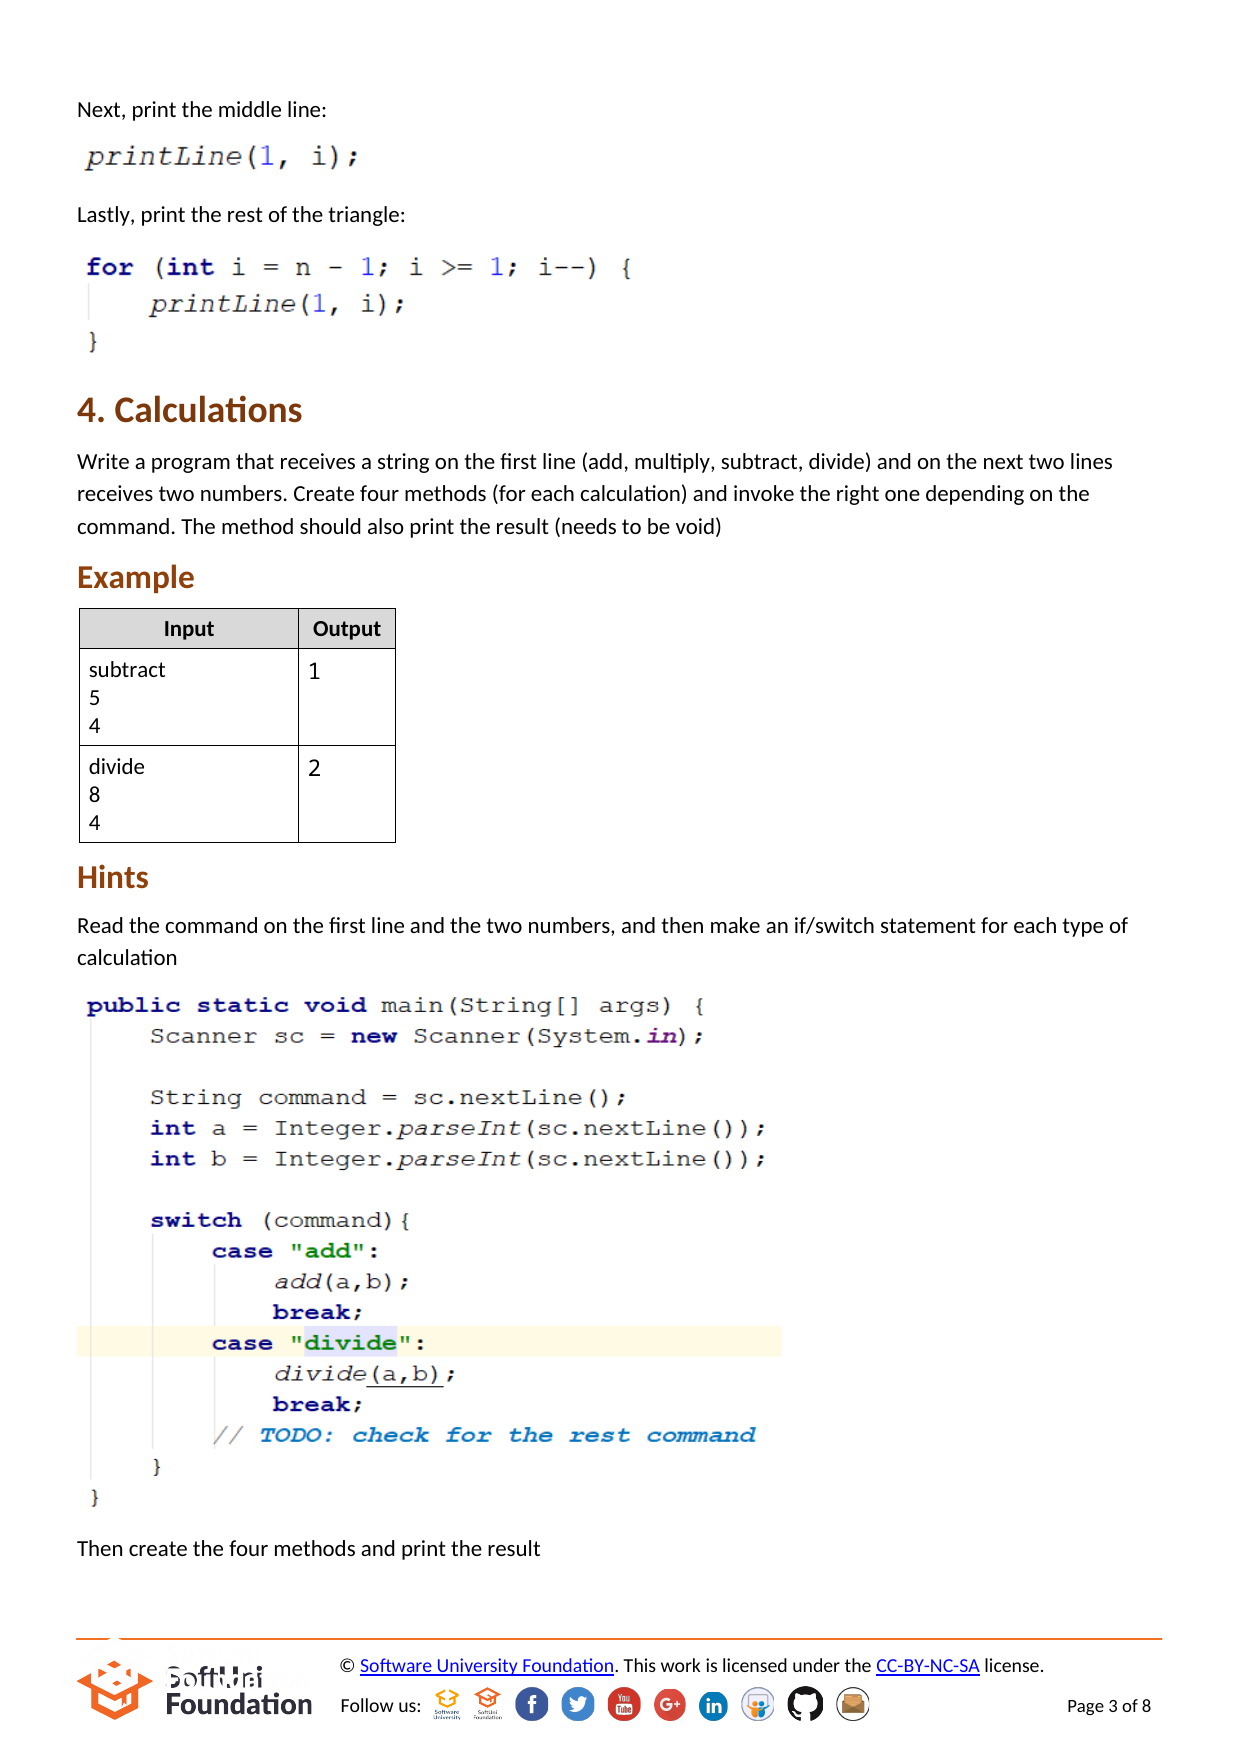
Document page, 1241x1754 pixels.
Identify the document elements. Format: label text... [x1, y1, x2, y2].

table_header Input [80, 609, 298, 648]
picture [654, 1689, 686, 1721]
picture [836, 1687, 870, 1721]
picture [722, 1692, 728, 1700]
picture [473, 1687, 502, 1721]
picture [76, 244, 656, 362]
text Next, print the middle line: [77, 95, 1163, 123]
picture [699, 1712, 707, 1721]
text Write a program that receives a string on the first line (add, multiply, subtract, divide) and on the next two lines receives two numbers. Create four methods (for each calculation) and invoke the right one depending on the command. The method should also print the result (needs to be void) [77, 447, 1163, 540]
text Lastly, print the rest of the triangle: [77, 200, 1163, 228]
subtitle Example [77, 556, 1163, 597]
table_cell 1 [299, 649, 395, 745]
picture [787, 1686, 823, 1721]
table_cell subtract 5 4 [80, 649, 298, 745]
subtitle Calculations [77, 386, 1163, 432]
subtitle Hints [77, 856, 1163, 897]
picture [561, 1687, 595, 1721]
picture [699, 1692, 705, 1700]
table_cell 2 [299, 746, 395, 842]
text Read the command on the first line and the two numbers, and then make an if/switch statement for each type of calculation [77, 911, 1163, 971]
text Then create the four methods and print the result [77, 1534, 1163, 1562]
picture [76, 140, 374, 184]
table_cell divide 8 4 [80, 746, 298, 842]
picture [515, 1687, 549, 1721]
picture [607, 1687, 641, 1721]
picture [741, 1687, 774, 1721]
picture [76, 1636, 312, 1720]
picture [712, 1703, 721, 1712]
picture [720, 1712, 728, 1721]
picture [76, 987, 782, 1517]
picture [433, 1689, 461, 1721]
table_header Output [299, 609, 395, 648]
